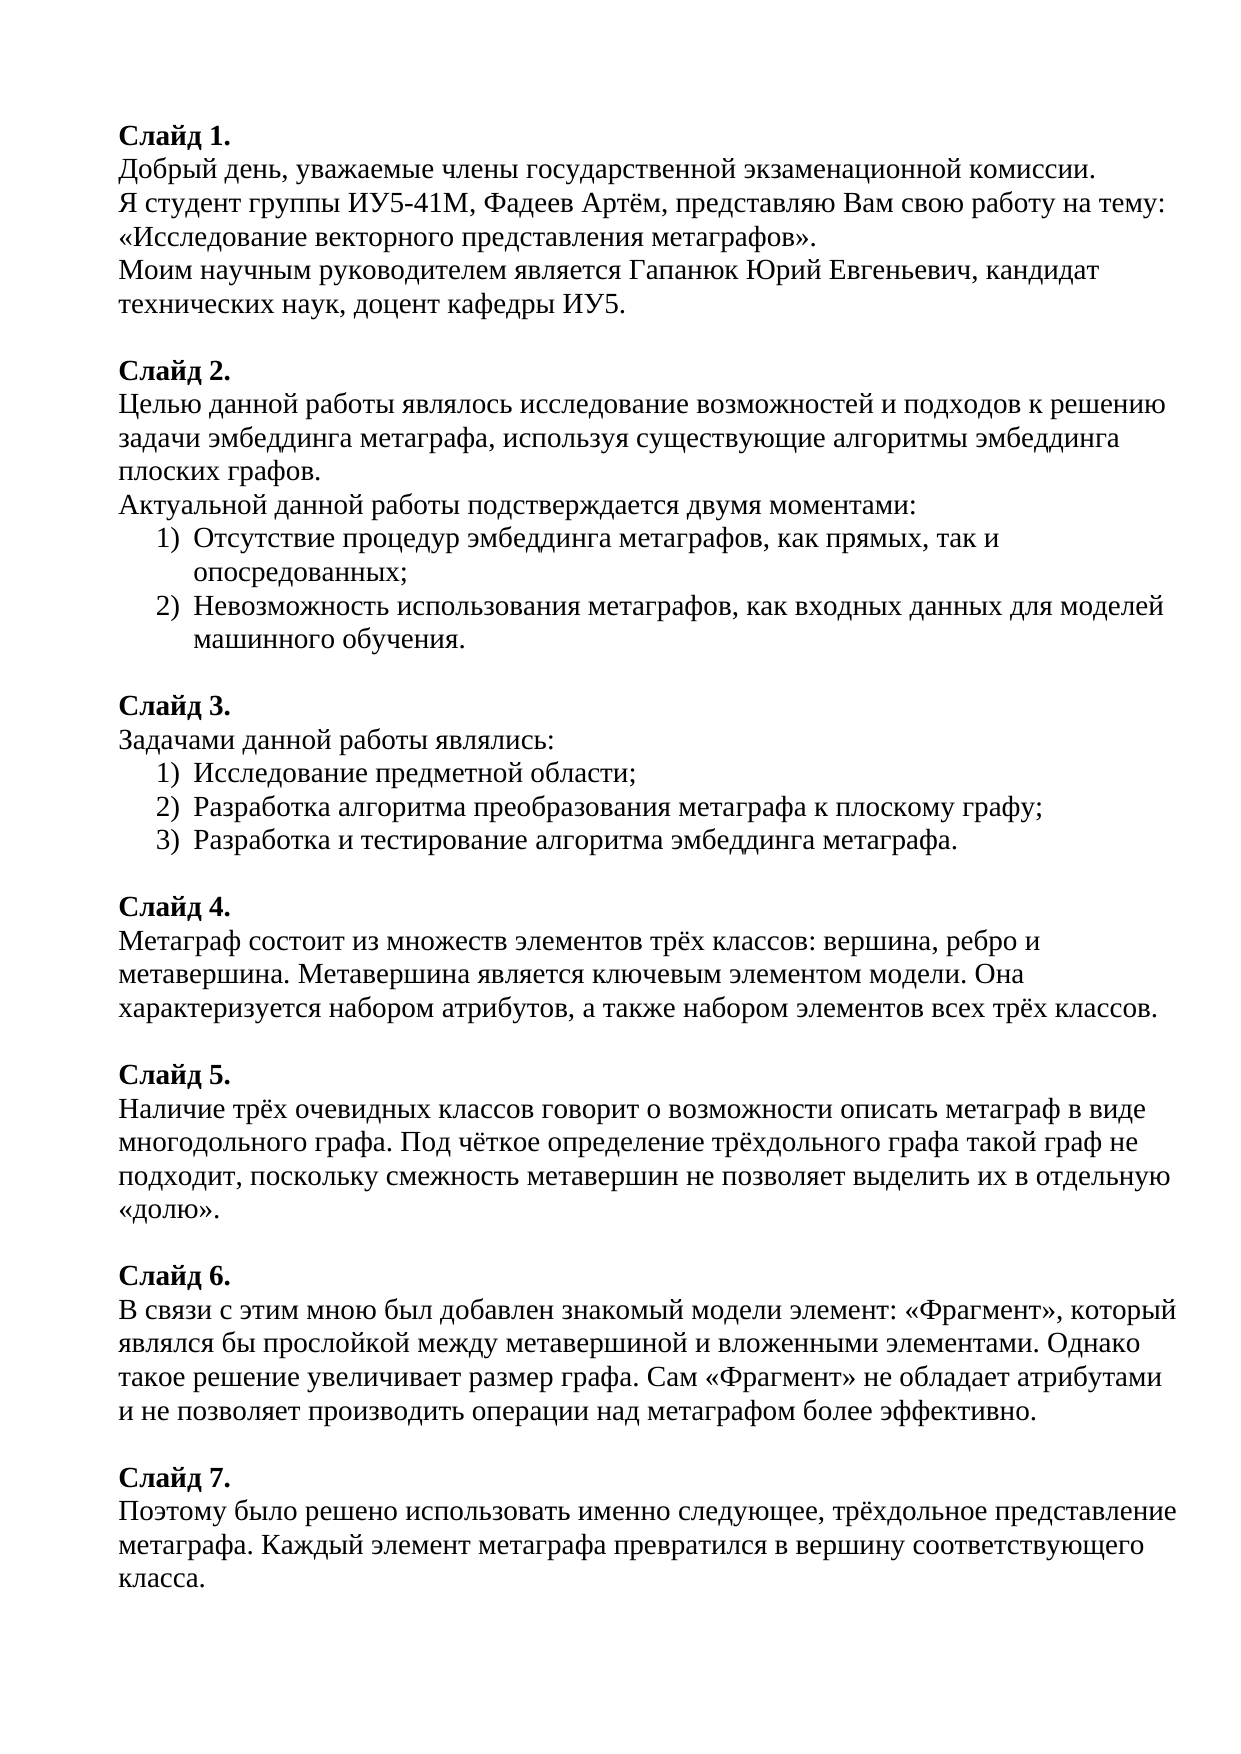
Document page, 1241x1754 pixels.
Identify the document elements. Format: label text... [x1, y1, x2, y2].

text Слайд 2. [118, 353, 1182, 386]
text Слайд 3. [118, 688, 1182, 722]
text Наличие трёх очевидных классов говорит о возможности описать метаграф в виде многодольного графа. Под чёткое определение трёхдольного графа такой граф не подходит, поскольку смежность метавершин не позволяет выделить их в отдельную «долю». [118, 1091, 1182, 1225]
text Поэтому было решено использовать именно следующее, трёхдольное представление метаграфа. Каждый элемент метаграфа превратился в вершину соответствующего класса. [118, 1493, 1182, 1594]
text Слайд 1. [118, 118, 1182, 152]
text Слайд 5. [118, 1057, 1182, 1091]
text Я студент группы ИУ5-41М, Фадеев Артём, представляю Вам свою работу на тему: «Исследование векторного представления метаграфов». [118, 185, 1182, 252]
text Слайд 6. [118, 1258, 1182, 1292]
list Разработка алгоритма преобразования метаграфа к плоскому графу; [156, 789, 1182, 822]
list Невозможность использования метаграфов, как входных данных для моделей машинного обучения. [156, 588, 1182, 655]
text Метаграф состоит из множеств элементов трёх классов: вершина, ребро и метавершина. Метавершина является ключевым элементом модели. Она характеризуется набором атрибутов, а также набором элементов всех трёх классов. [118, 923, 1182, 1024]
text Целью данной работы являлось исследование возможностей и подходов к решению задачи эмбеддинга метаграфа, используя существующие алгоритмы эмбеддинга плоских графов. [118, 386, 1182, 487]
text Слайд 7. [118, 1460, 1182, 1493]
text Моим научным руководителем является Гапанюк Юрий Евгеньевич, кандидат технических наук, доцент кафедры ИУ5. [118, 252, 1182, 319]
text Добрый день, уважаемые члены государственной экзаменационной комиссии. [118, 152, 1182, 185]
list Исследование предметной области; [156, 755, 1182, 789]
text Задачами данной работы являлись: [118, 722, 1182, 755]
text Слайд 4. [118, 889, 1182, 923]
text В связи с этим мною был добавлен знакомый модели элемент: «Фрагмент», который являлся бы прослойкой между метавершиной и вложенными элементами. Однако такое решение увеличивает размер графа. Сам «Фрагмент» не обладает атрибутами и не позволяет производить операции над метаграфом более эффективно. [118, 1292, 1182, 1426]
text Актуальной данной работы подстверждается двумя моментами: [118, 487, 1182, 521]
list Отсутствие процедур эмбеддинга метаграфов, как прямых, так и опосредованных; [156, 521, 1182, 588]
list Разработка и тестирование алгоритма эмбеддинга метаграфа. [156, 822, 1182, 856]
